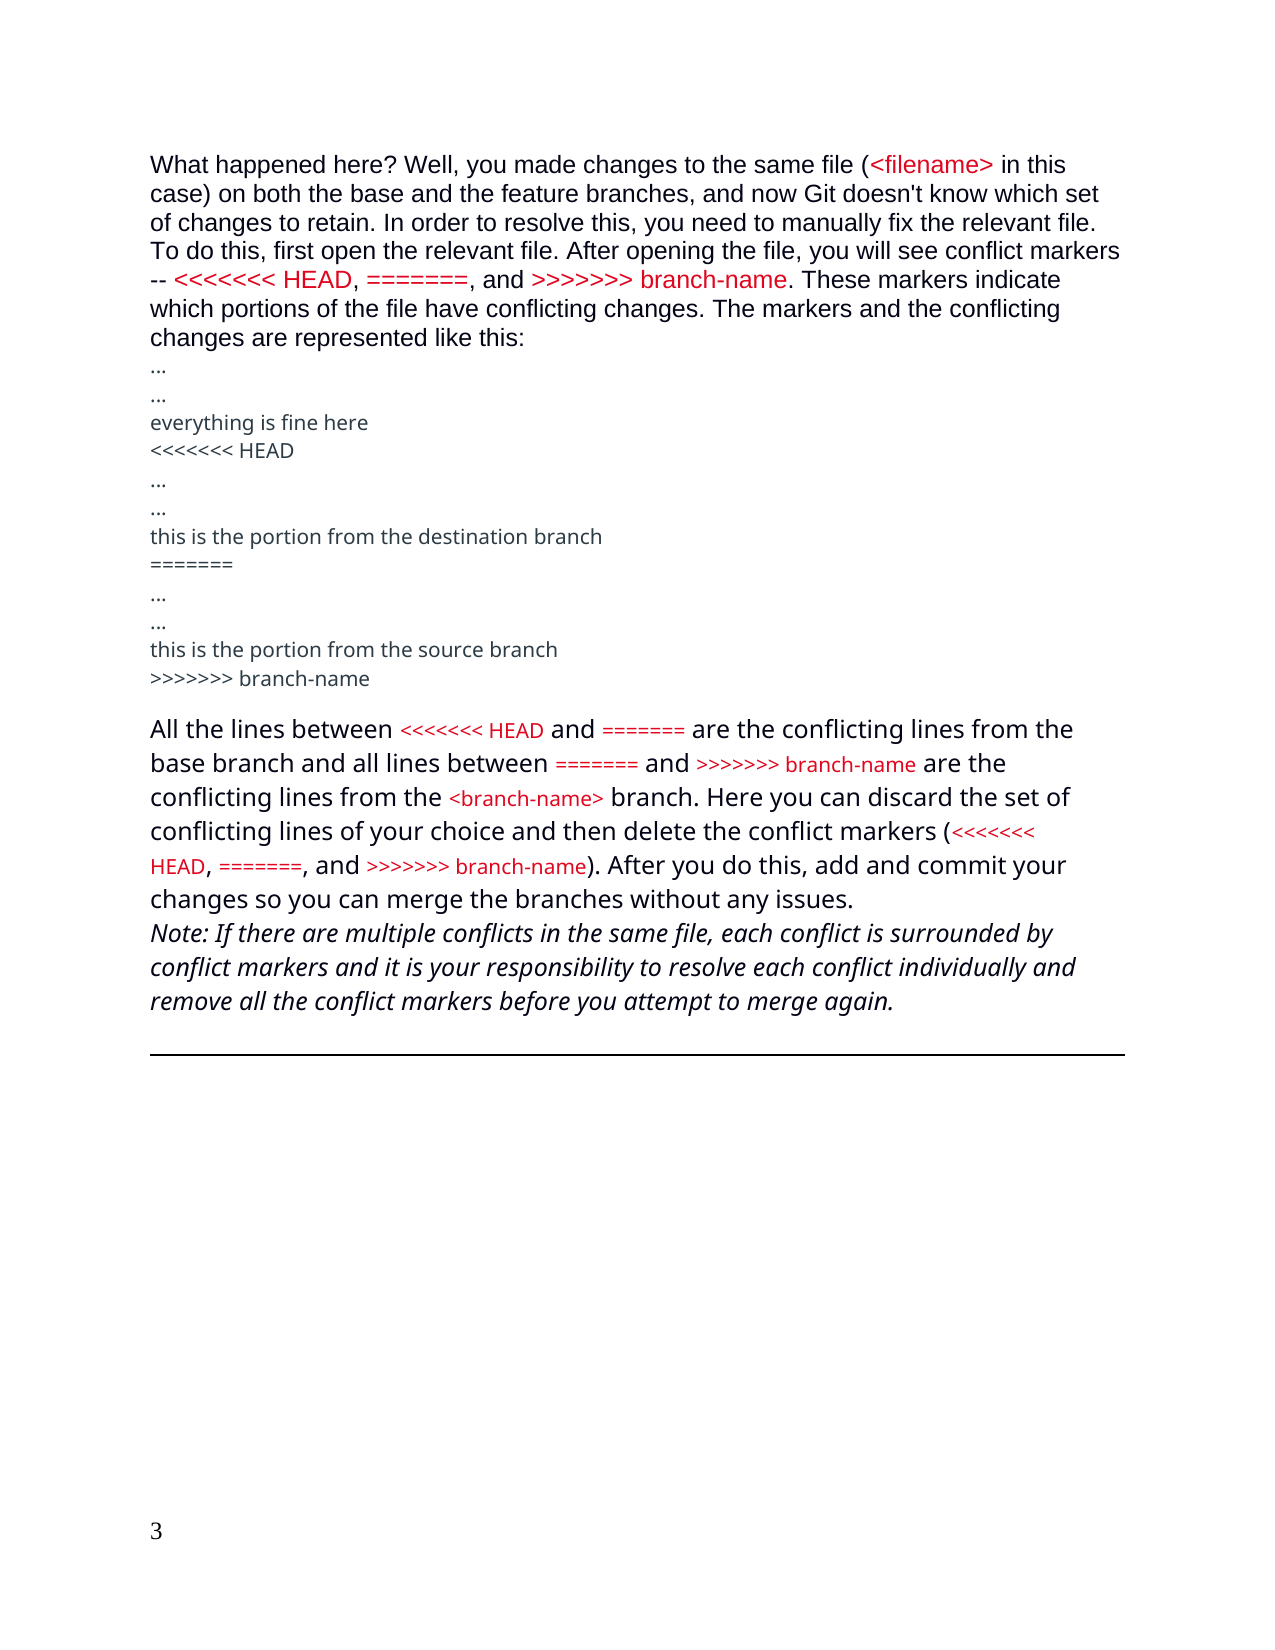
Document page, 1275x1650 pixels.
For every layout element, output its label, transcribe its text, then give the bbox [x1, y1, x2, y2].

text ... [150, 493, 1125, 522]
text <<<<<<< HEAD [150, 437, 1125, 465]
text ... [150, 465, 1125, 493]
text Note: If there are multiple conflicts in the same file, each conflict is surrounded by conflict markers and it is your responsibility to resolve each conflict individually and remove all the conflict markers before you attempt to merge again. [150, 916, 1125, 1018]
text this is the portion from the destination branch [150, 522, 1125, 550]
text everything is fine here [150, 408, 1125, 437]
text ... [150, 607, 1125, 636]
text All the lines between <<<<<<< HEAD and ======= are the conflicting lines from the base branch and all lines between ======= and >>>>>>> branch-name are the conflicting lines from the <branch-name> branch. Here you can discard the set of conflicting lines of your choice and then delete the conflict markers (<<<<<<< HEAD, =======, and >>>>>>> branch-name). After you do this, add and commit your changes so you can merge the branches without any issues. [150, 711, 1125, 916]
text this is the portion from the source branch [150, 636, 1125, 664]
text ... [150, 380, 1125, 408]
text ... [150, 579, 1125, 607]
text ======= [150, 550, 1125, 579]
text >>>>>>> branch-name [150, 664, 1125, 692]
text What happened here? Well, you made changes to the same file (<filename> in this case) on both the base and the feature branches, and now Git doesn't know which set of changes to retain. In order to resolve this, you need to manually fix the relevant file. To do this, first open the relevant file. After opening the file, you will see conflict markers -- <<<<<<< HEAD, =======, and >>>>>>> branch-name. These markers indicate which portions of the file have conflicting changes. The markers and the conflicting changes are represented like this: [150, 150, 1125, 351]
text ... [150, 351, 1125, 380]
